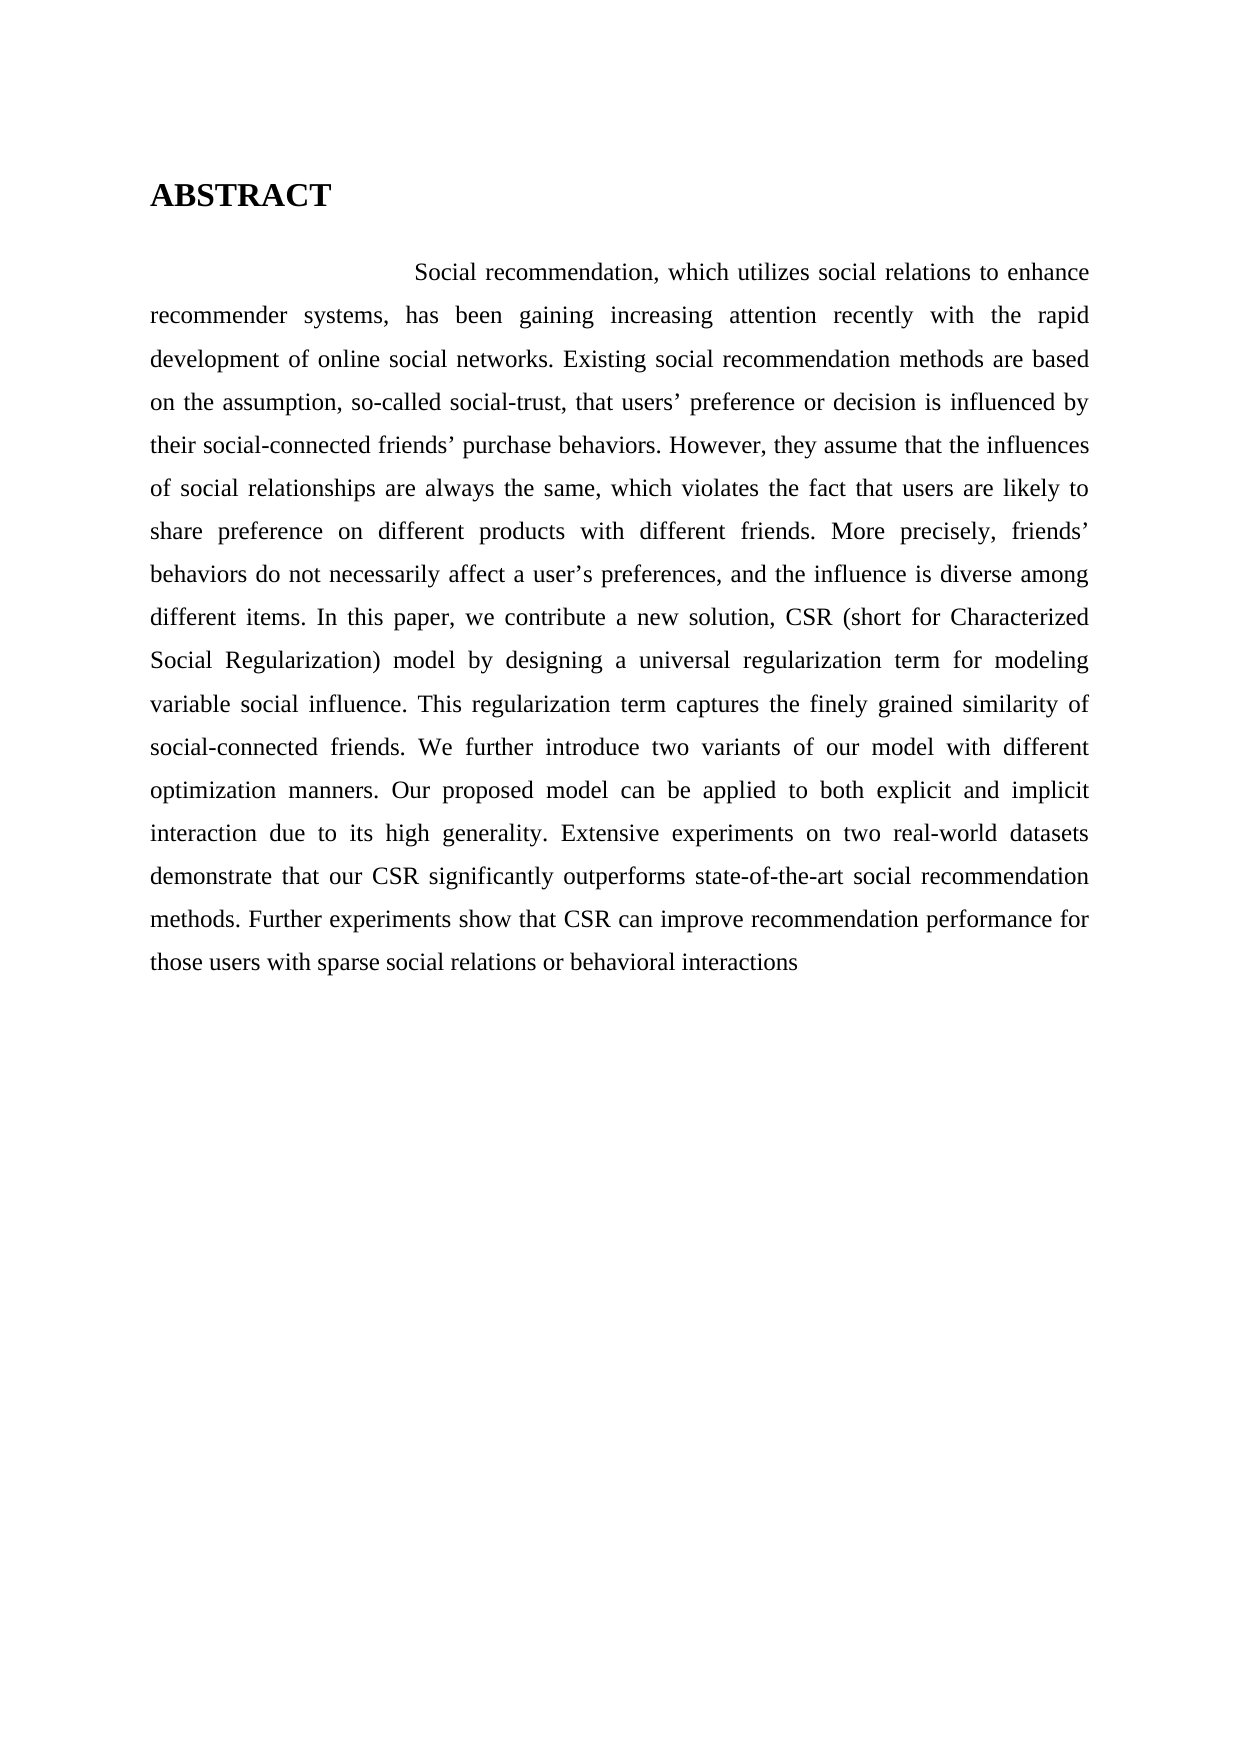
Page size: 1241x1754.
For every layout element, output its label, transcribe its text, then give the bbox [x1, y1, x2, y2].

text ABSTRACT [150, 175, 1090, 213]
text Social recommendation, which utilizes social relations to enhance recommender systems, has been gaining increasing attention recently with the rapid development of online social networks. Existing social recommendation methods are based on the assumption, so-called social-trust, that users’ preference or decision is influenced by their social-connected friends’ purchase behaviors. However, they assume that the influences of social relationships are always the same, which violates the fact that users are likely to share preference on different products with different friends. More precisely, friends’ behaviors do not necessarily affect a user’s preferences, and the influence is diverse among different items. In this paper, we contribute a new solution, CSR (short for Characterized Social Regularization) model by designing a universal regularization term for modeling variable social influence. This regularization term captures the finely grained similarity of social-connected friends. We further introduce two variants of our model with different optimization manners. Our proposed model can be applied to both explicit and implicit interaction due to its high generality. Extensive experiments on two real-world datasets demonstrate that our CSR significantly outperforms state-of-the-art social recommendation methods. Further experiments show that CSR can improve recommendation performance for those users with sparse social relations or behavioral interactions [150, 257, 1090, 976]
